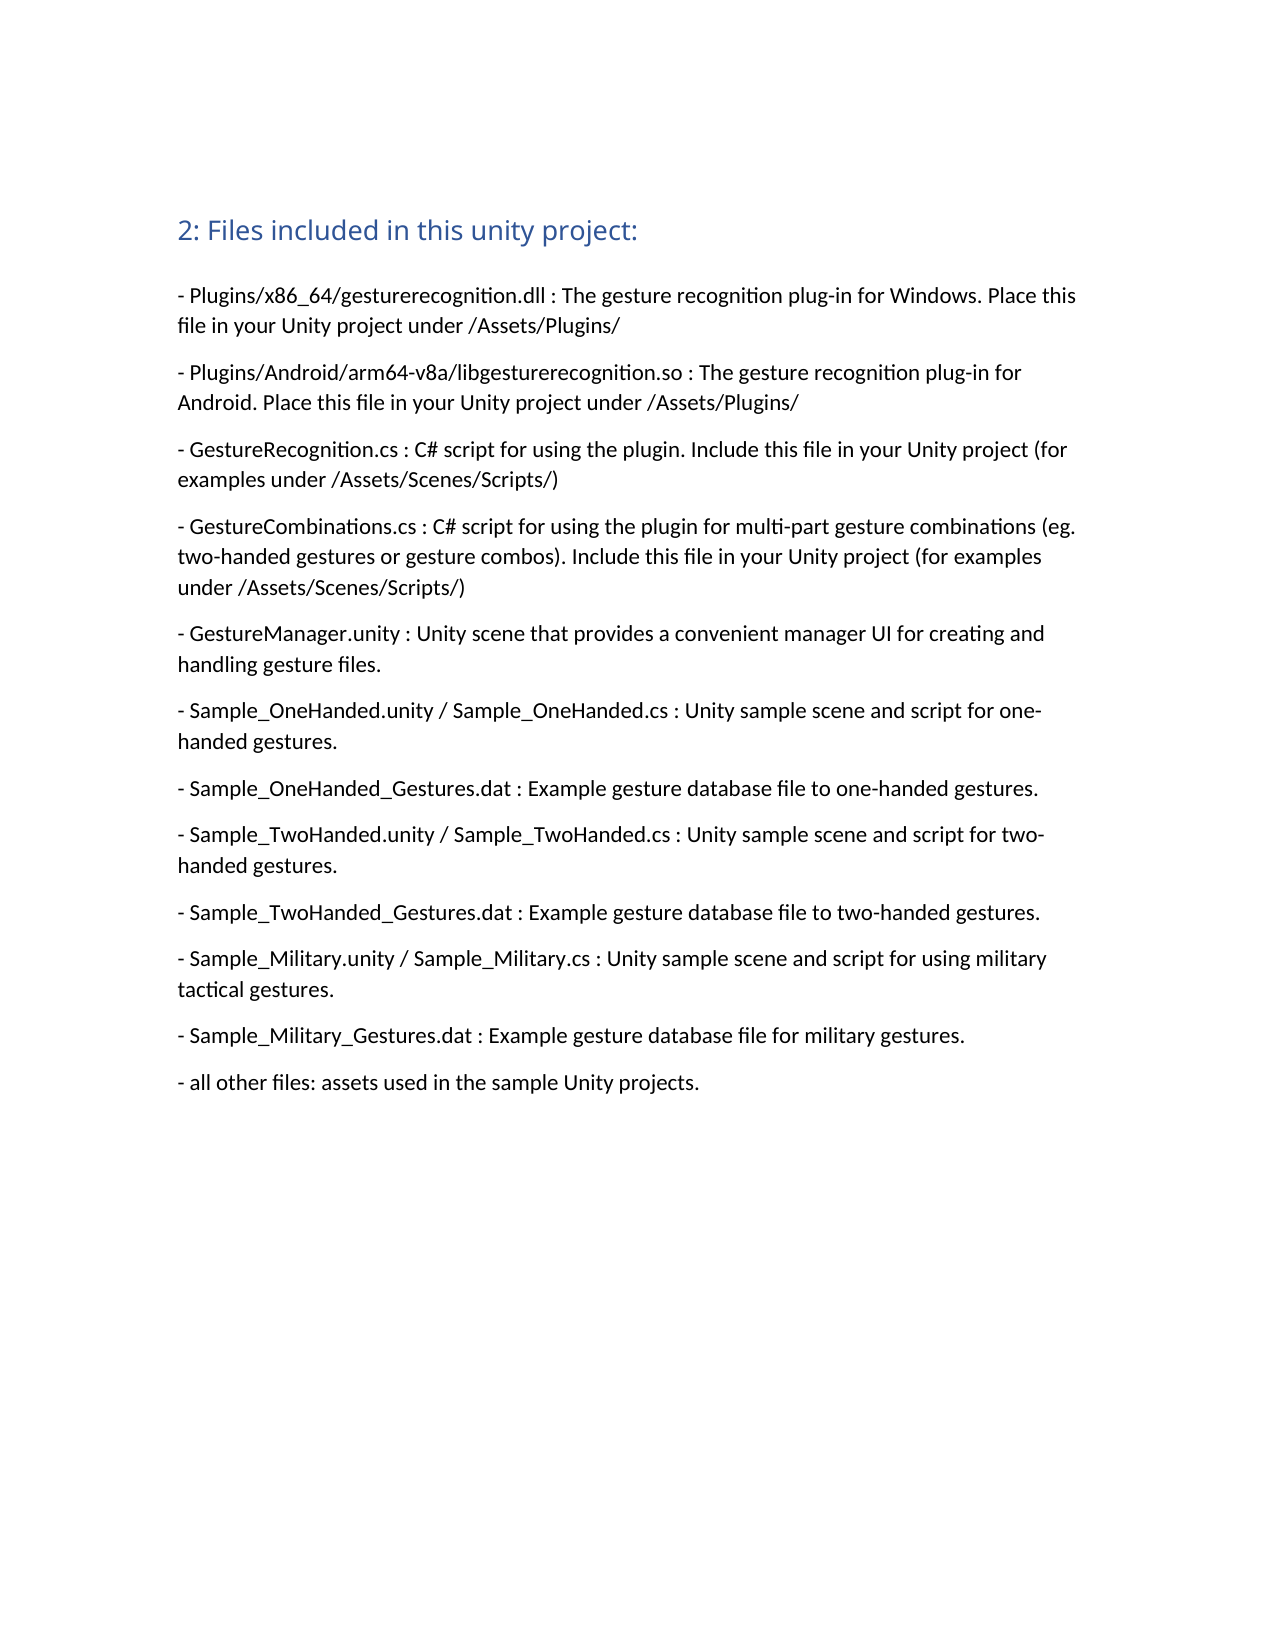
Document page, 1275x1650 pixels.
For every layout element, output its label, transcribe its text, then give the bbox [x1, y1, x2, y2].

subtitle 2: Files included in this unity project: [177, 211, 1098, 248]
text - Sample_Military.unity / Sample_Military.cs : Unity sample scene and script for using military tactical gestures. [177, 944, 1098, 1003]
text - Sample_OneHanded.unity / Sample_OneHanded.cs : Unity sample scene and script for one-handed gestures. [177, 697, 1098, 755]
text - all other files: assets used in the sample Unity projects. [177, 1068, 1098, 1096]
text - Sample_OneHanded_Gestures.dat : Example gesture database file to one-handed gestures. [177, 774, 1098, 802]
text - Sample_Military_Gestures.dat : Example gesture database file for military gestures. [177, 1022, 1098, 1049]
text - GestureRecognition.cs : C# script for using the plugin. Include this file in your Unity project (for examples under /Assets/Scenes/Scripts/) [177, 435, 1098, 493]
text - Plugins/x86_64/gesturerecognition.dll : The gesture recognition plug-in for Windows. Place this file in your Unity project under /Assets/Plugins/ [177, 251, 1098, 339]
text - GestureCombinations.cs : C# script for using the plugin for multi-part gesture combinations (eg. two-handed gestures or gesture combos). Include this file in your Unity project (for examples under /Assets/Scenes/Scripts/) [177, 512, 1098, 601]
text - Plugins/Android/arm64-v8a/libgesturerecognition.so : The gesture recognition plug-in for Android. Place this file in your Unity project under /Assets/Plugins/ [177, 358, 1098, 416]
text - Sample_TwoHanded_Gestures.dat : Example gesture database file to two-handed gestures. [177, 898, 1098, 926]
text - Sample_TwoHanded.unity / Sample_TwoHanded.cs : Unity sample scene and script for two-handed gestures. [177, 821, 1098, 879]
text - GestureManager.unity : Unity scene that provides a convenient manager UI for creating and handling gesture files. [177, 619, 1098, 678]
